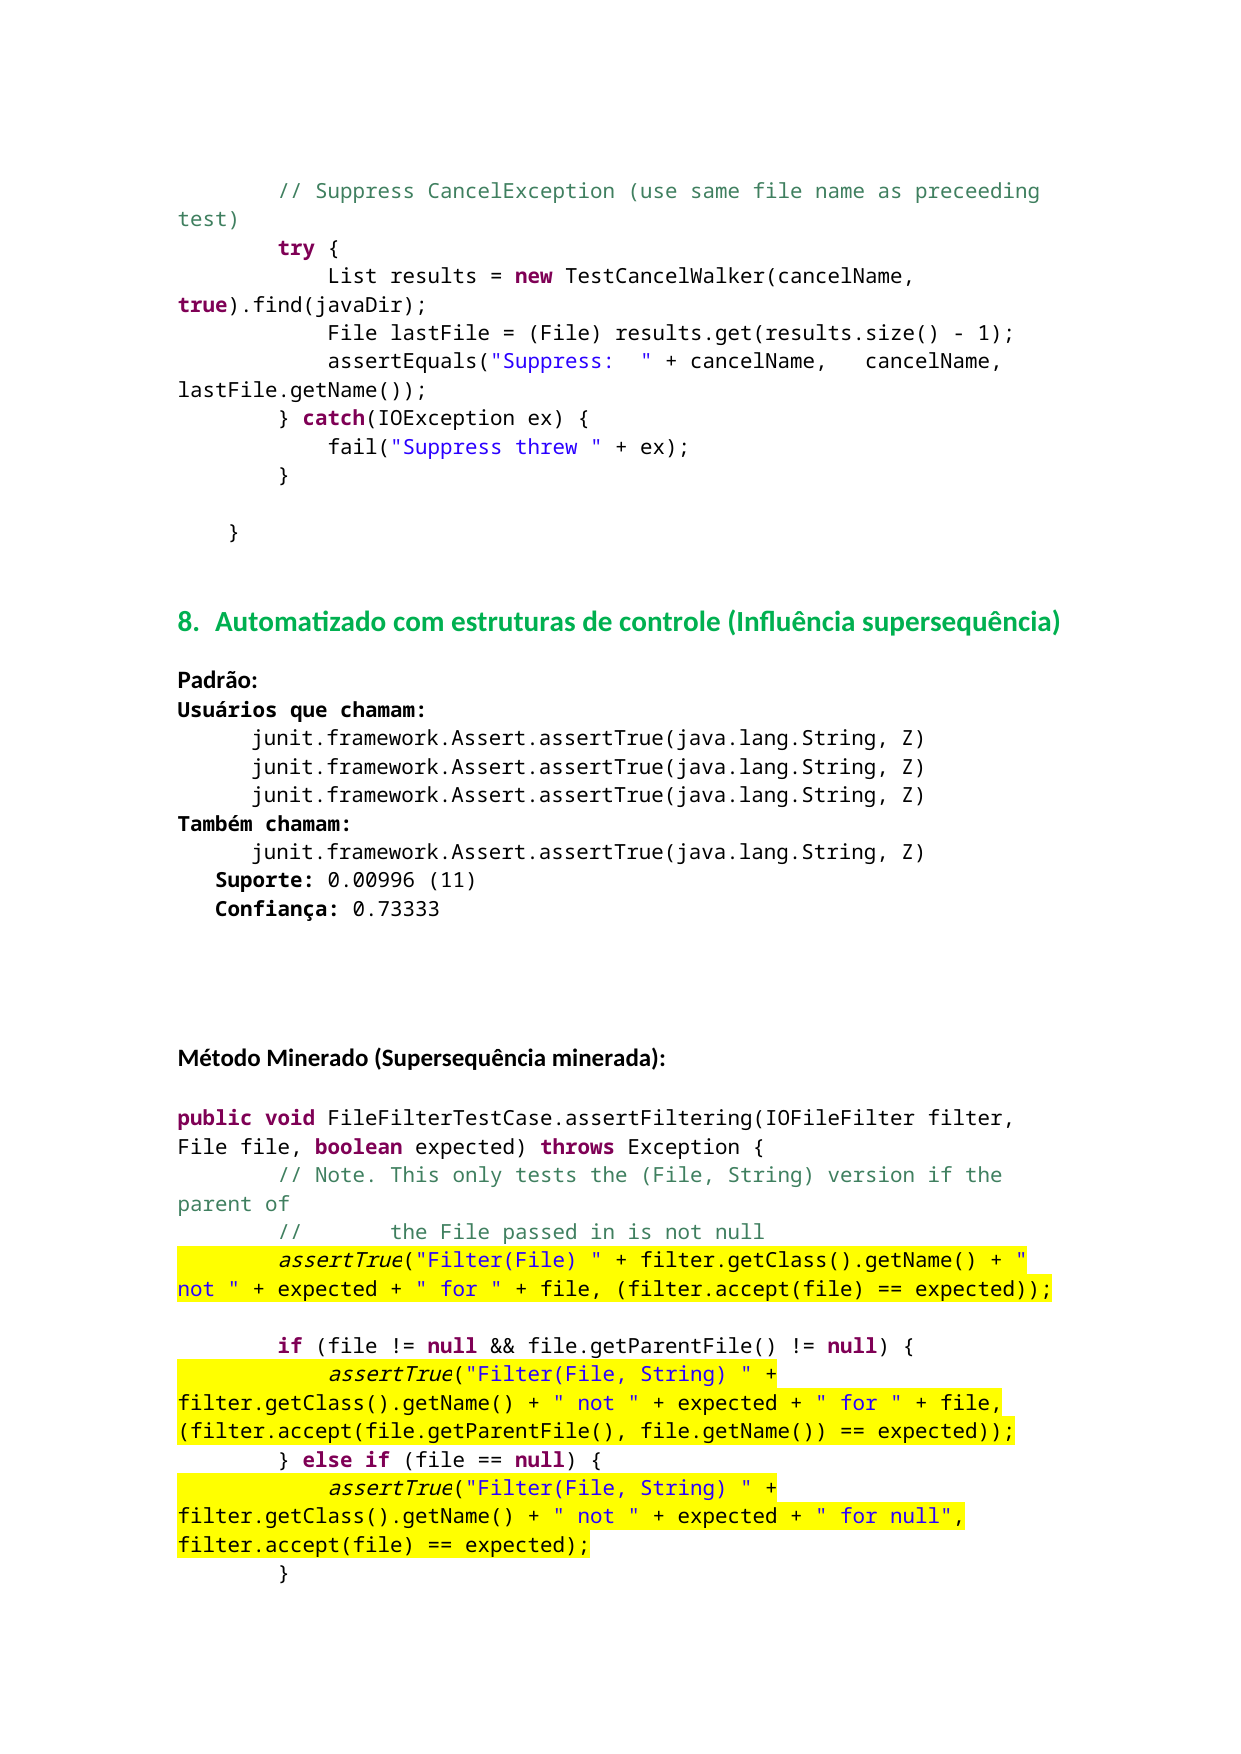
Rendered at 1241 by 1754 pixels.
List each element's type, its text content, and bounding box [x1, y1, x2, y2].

text Usuários que chamam: [177, 695, 1063, 723]
text // the File passed in is not null [177, 1217, 1063, 1246]
text File lastFile = (File) results.get(results.size() - 1); [177, 318, 1063, 347]
text junit.framework.Assert.assertTrue(java.lang.String, Z) [251, 780, 1063, 809]
text Padrão: [177, 664, 1063, 695]
text junit.framework.Assert.assertTrue(java.lang.String, Z) [251, 752, 1063, 780]
text } else if (file == null) { [177, 1445, 1063, 1473]
text } [177, 1558, 1063, 1587]
text assertEquals("Suppress: " + cancelName, cancelName, lastFile.getName()); [177, 347, 1063, 403]
text assertTrue("Filter(File, String) " + filter.getClass().getName() + " not " + expected + " for " + file, (filter.accept(file.getParentFile(), file.getName()) == expected)); [777, 1359, 1063, 1445]
text // Suppress CancelException (use same file name as preceeding test) [177, 176, 1063, 233]
text public void FileFilterTestCase.assertFiltering(IOFileFilter filter, File file, boolean expected) throws Exception { [177, 1103, 1063, 1160]
list Automatizado com estruturas de controle (Influência supersequência) [177, 603, 1063, 638]
text Suporte: 0.00996 (11) [177, 866, 1063, 894]
text } [177, 517, 1063, 546]
text fail("Suppress threw " + ex); [177, 432, 1063, 460]
text } [177, 460, 1063, 489]
text Confiança: 0.73333 [177, 894, 1063, 922]
text try { [177, 233, 1063, 261]
text assertTrue("Filter(File, String) " + filter.getClass().getName() + " not " + expected + " for null", filter.accept(file) == expected); [590, 1473, 1063, 1558]
text } catch(IOException ex) { [177, 403, 1063, 432]
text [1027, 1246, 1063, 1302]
text if (file != null && file.getParentFile() != null) { [177, 1331, 1063, 1359]
text Também chamam: [177, 809, 1063, 837]
text // Note. This only tests the (File, String) version if the parent of [177, 1160, 1063, 1217]
text junit.framework.Assert.assertTrue(java.lang.String, Z) [251, 723, 1063, 752]
text Método Minerado (Supersequência minerada): [177, 1042, 1063, 1073]
text junit.framework.Assert.assertTrue(java.lang.String, Z) [251, 837, 1063, 866]
text List results = new TestCancelWalker(cancelName, true).find(javaDir); [177, 261, 1063, 318]
